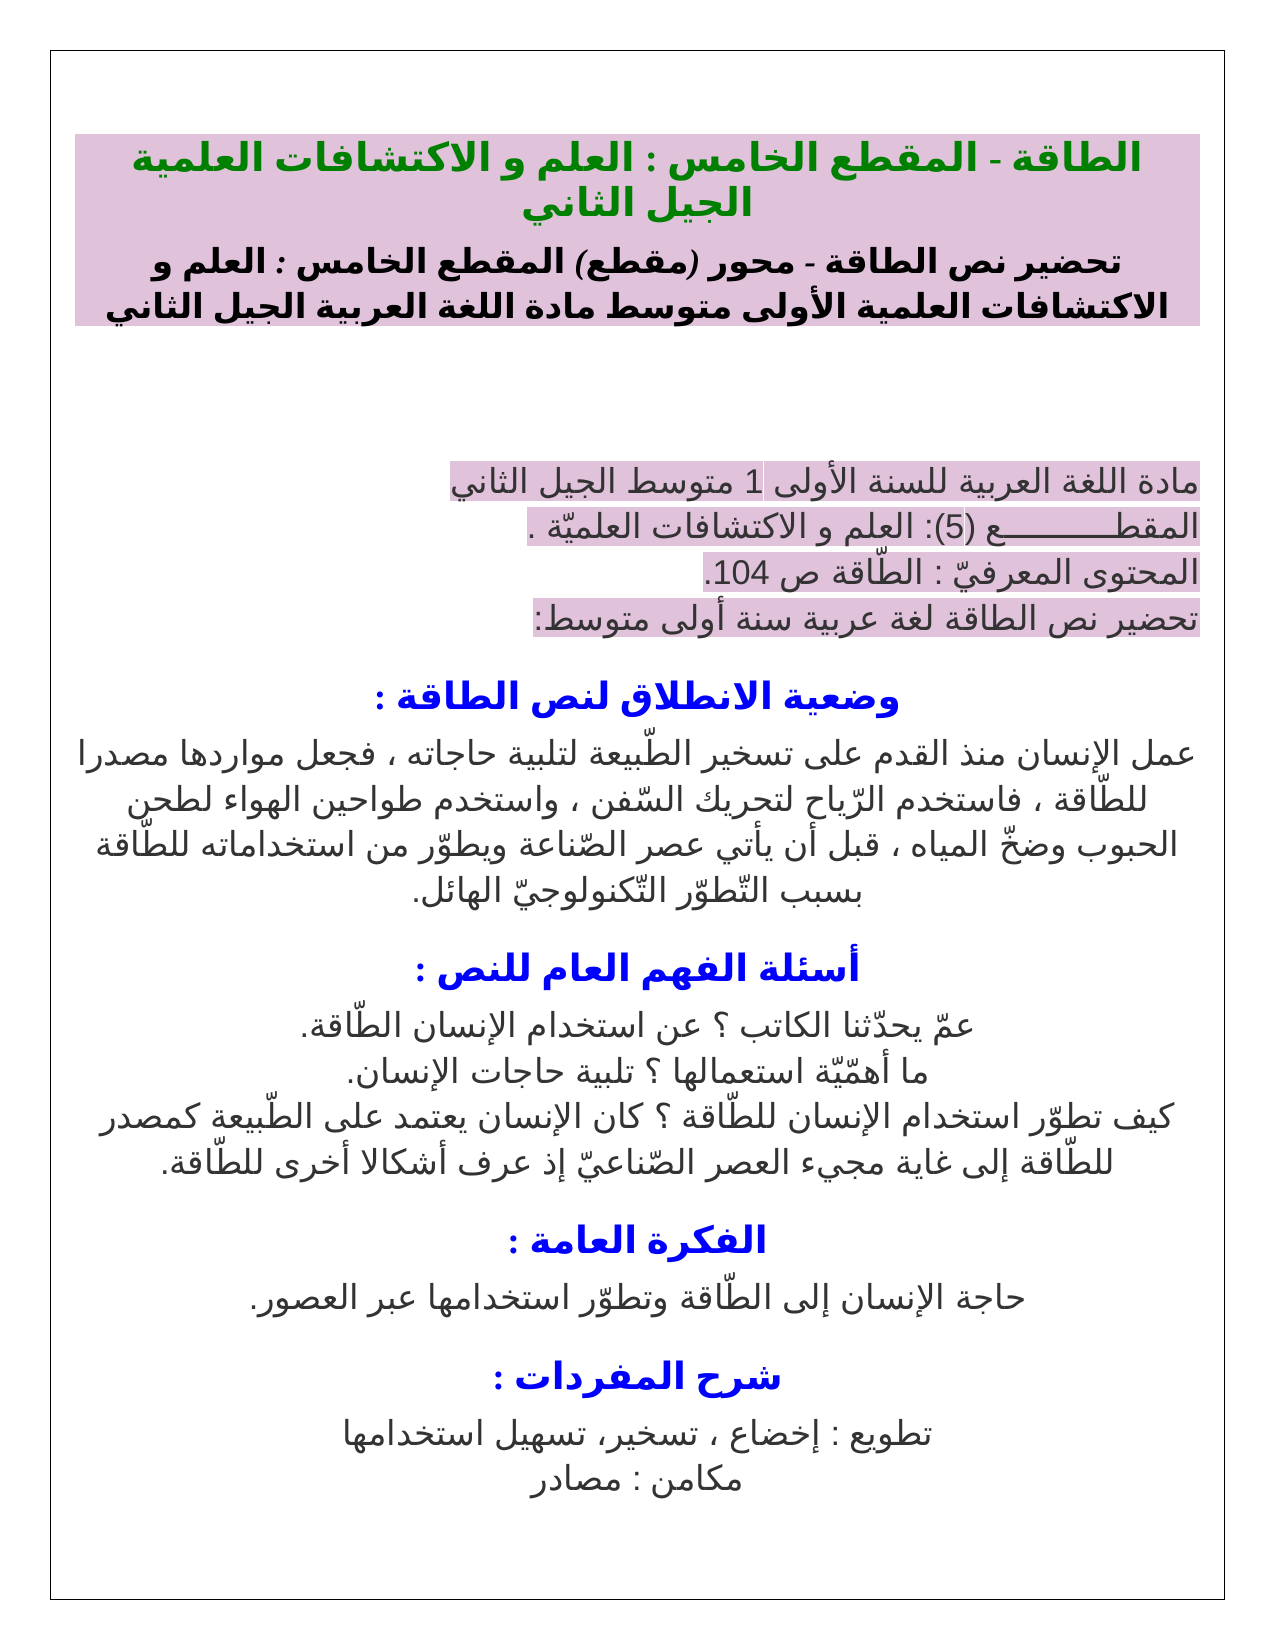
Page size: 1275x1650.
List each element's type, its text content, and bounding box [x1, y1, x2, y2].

subtitle الطاقة - المقطع الخامس : العلم و الاكتشافات العلمية الجيل الثاني [75, 134, 1200, 225]
text مادة اللغة العربية للسنة الأولى 1 متوسط الجيل الثاني المقطـــــــــــع (5): العلم و الاكتشافات العلميّة . المحتوى المعرفيّ : الطّاقة ص 104. تحضير نص الطاقة لغة عربية سنة أولى متوسط: [75, 416, 1200, 637]
subtitle الفكرة العامة : [75, 1218, 1200, 1262]
subtitle وضعية الانطلاق لنص الطاقة : [75, 674, 1200, 717]
subtitle تحضير نص الطاقة - محور (مقطع) المقطع الخامس : العلم و الاكتشافات العلمية الأولى متوسط مادة اللغة العربية الجيل الثاني [75, 241, 1200, 326]
text عمّ يحدّثنا الكاتب ؟ عن استخدام الإنسان الطّاقة. ما أهمّيّة استعمالها ؟ تلبية حاجات الإنسان. كيف تطوّر استخدام الإنسان للطّاقة ؟ كان الإنسان يعتمد على الطّبيعة كمصدر للطّاقة إلى غاية مجيء العصر الصّناعيّ إذ عرف أشكالا أخرى للطّاقة. [75, 1005, 1200, 1181]
text عمل الإنسان منذ القدم على تسخير الطّبيعة لتلبية حاجاته ، فجعل مواردها مصدرا للطّاقة ، فاستخدم الرّياح لتحريك السّفن ، واستخدم طواحين الهواء لطحن الحبوب وضخّ المياه ، قبل أن يأتي عصر الصّناعة ويطوّر من استخداماته للطّاقة بسبب التّطوّر التّكنولوجيّ الهائل. [75, 733, 1200, 909]
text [75, 1413, 1200, 1498]
subtitle أسئلة الفهم العام للنص : [75, 946, 1200, 989]
subtitle شرح المفردات : [75, 1354, 1200, 1397]
text حاجة الإنسان إلى الطّاقة وتطوّر استخدامها عبر العصور. [75, 1277, 1200, 1317]
